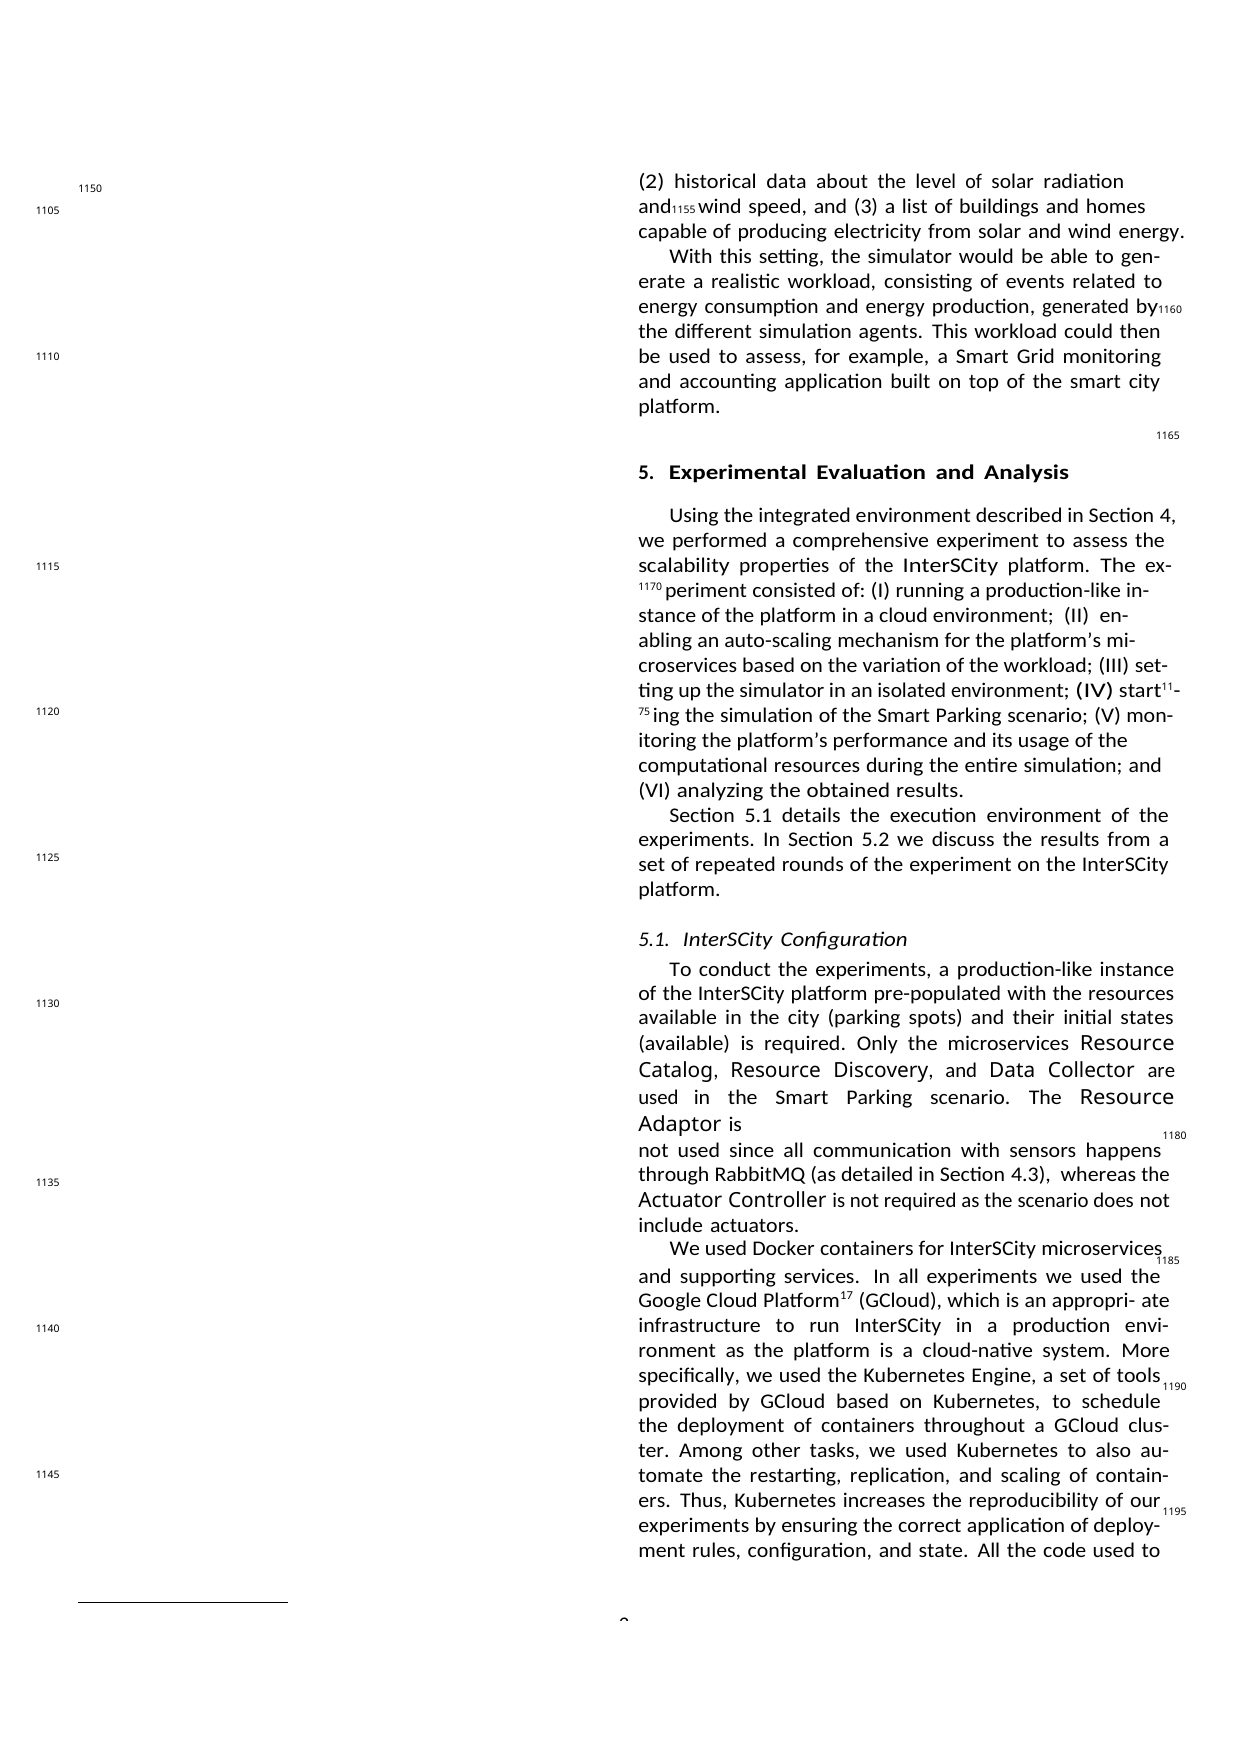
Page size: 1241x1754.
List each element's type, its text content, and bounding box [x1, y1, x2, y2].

text 1135 [36, 1175, 62, 1189]
text ment rules, configuration, and state. All the code used to [638, 1537, 1190, 1562]
text not used since all communication with sensors happens [638, 1140, 1190, 1162]
text 1165 [1156, 428, 1190, 442]
text 1115 [36, 559, 62, 573]
list InterSCity Configuration [638, 926, 1190, 951]
text 1125 [36, 850, 62, 864]
text Section 5.1 details the execution environment of the experiments. In Section 5.2 we discuss the results from a set of repeated rounds of the experiment on the InterSCity platform. [638, 802, 1170, 902]
text 1150 [78, 182, 622, 196]
text Google Cloud Platform17 (GCloud), which is an appropri- ate infrastructure to run InterSCity in a production envi- ronment as the platform is a cloud-native system. More specifically, we used the Kubernetes Engine, a set of tools [638, 1288, 1170, 1388]
text We used Docker containers for InterSCity microservices [669, 1238, 1190, 1260]
text 1120 [36, 704, 62, 719]
text 1140 [36, 1321, 62, 1335]
text 1110 [36, 349, 62, 363]
text (VI) analyzing the obtained results. [638, 777, 1190, 802]
text To conduct the experiments, a production-like instance of the InterSCity platform pre-populated with the resources available in the city (parking spots) and their initial states (available) is required. Only the microservices Resource Catalog, Resource Discovery, and Data Collector are used in the Smart Parking scenario. The Resource Adaptor is [638, 957, 1175, 1138]
text With this setting, the simulator would be able to gen- erate a realistic workload, consisting of events related to energy consumption and energy production, generated by1160 the different simulation agents. This workload could then be used to assess, for example, a Smart Grid monitoring and accounting application built on top of the smart city platform. [638, 243, 1187, 418]
text and supporting services. In all experiments we used the [638, 1266, 1190, 1288]
text 1105 [36, 203, 62, 217]
text provided by GCloud based on Kubernetes, to schedule [638, 1391, 1190, 1412]
text Using the integrated environment described in Section 4, we performed a comprehensive experiment to assess the scalability properties of the InterSCity platform. The ex-1170 periment consisted of: (I) running a production-like in- stance of the platform in a cloud environment; (II) en- abling an auto-scaling mechanism for the platform’s mi- croservices based on the variation of the workload; (III) set- ting up the simulator in an isolated environment; (IV) start11-75 ing the simulation of the Smart Parking scenario; (V) mon- itoring the platform’s performance and its usage of the computational resources during the entire simulation; and [638, 502, 1187, 777]
text 1130 [36, 996, 62, 1010]
text through RabbitMQ (as detailed in Section 4.3), whereas the Actuator Controller is not required as the scenario does not include actuators. [638, 1163, 1170, 1238]
text the deployment of containers throughout a GCloud clus- ter. Among other tasks, we used Kubernetes to also au- tomate the restarting, replication, and scaling of contain- ers. Thus, Kubernetes increases the reproducibility of our [638, 1413, 1170, 1512]
text experiments by ensuring the correct application of deploy- [638, 1516, 1190, 1537]
text (2) historical data about the level of solar radiation and1155 wind speed, and (3) a list of buildings and homes capable of producing electricity from solar and wind energy. [638, 169, 1187, 243]
subtitle Experimental Evaluation and Analysis [638, 459, 1190, 484]
text 1145 [36, 1467, 62, 1481]
